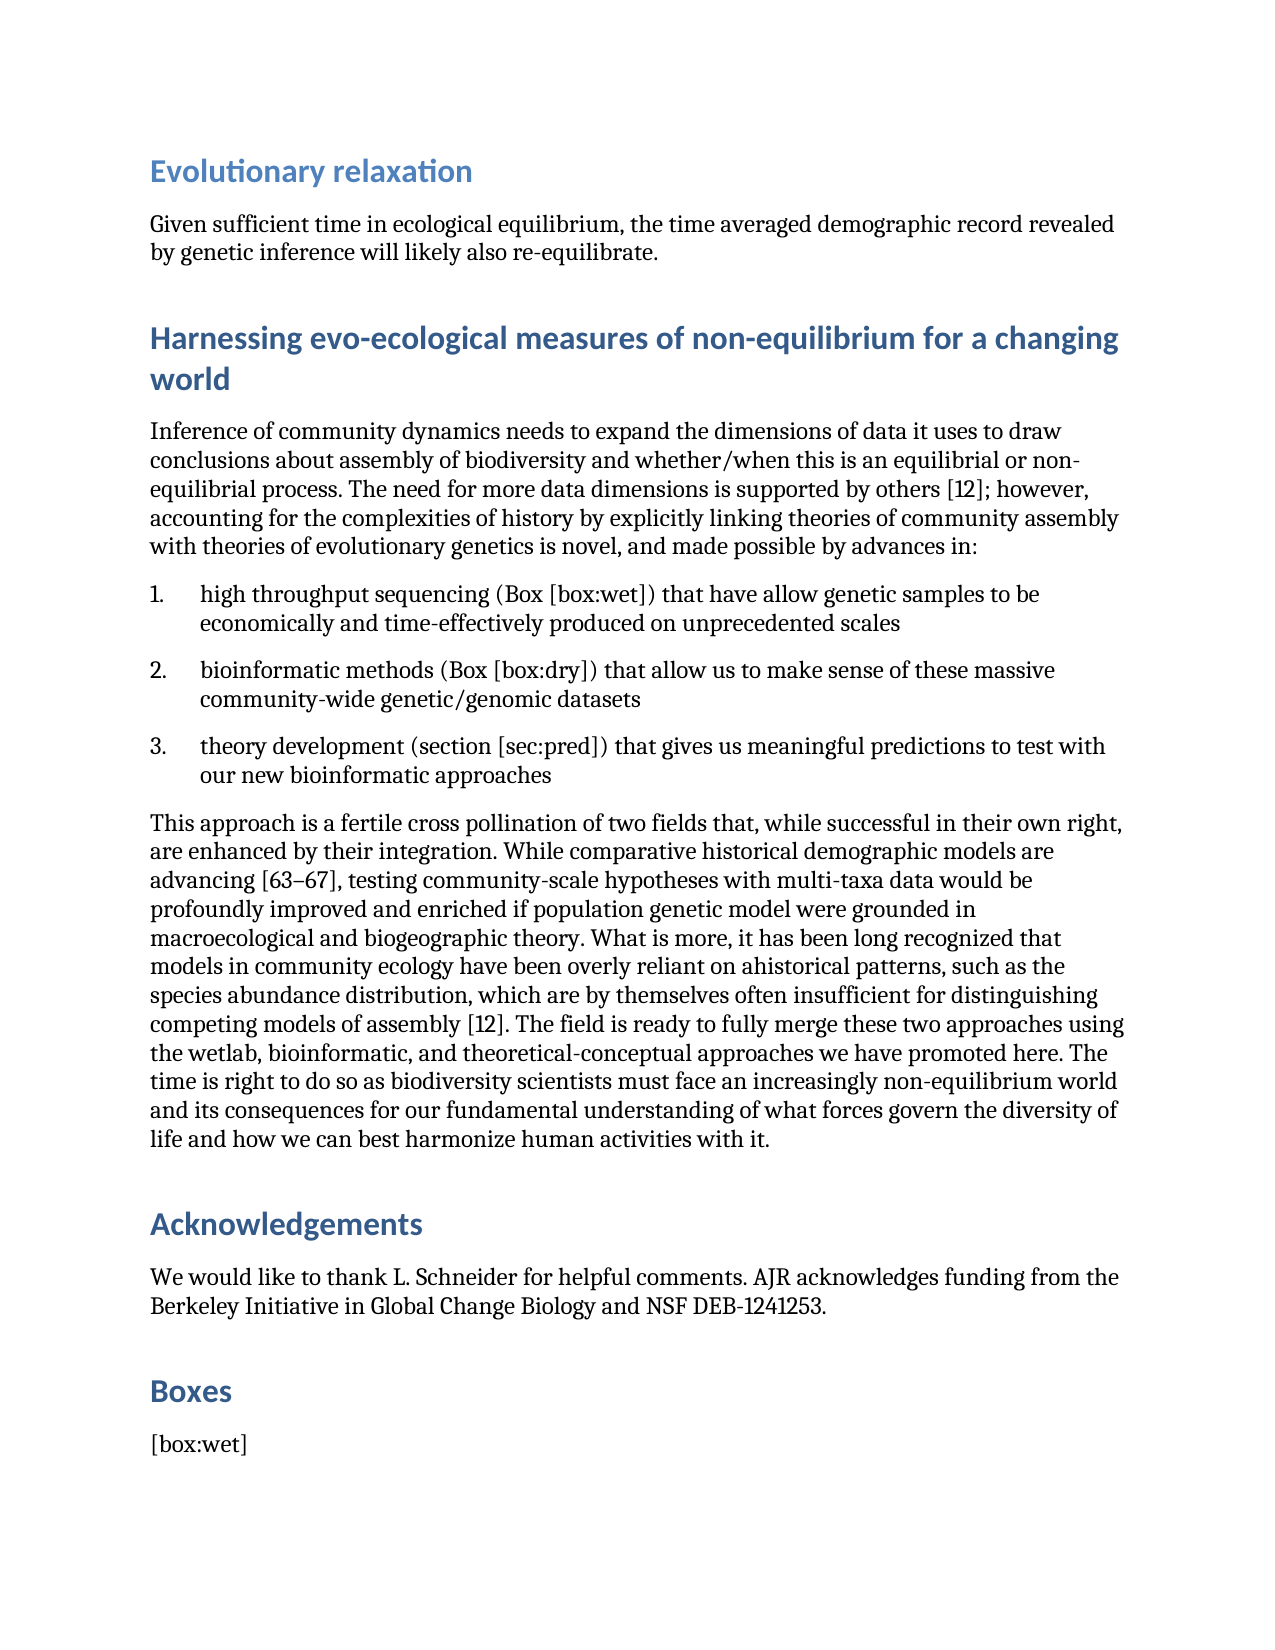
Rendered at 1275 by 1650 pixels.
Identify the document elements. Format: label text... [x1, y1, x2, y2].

text Inference of community dynamics needs to expand the dimensions of data it uses to draw conclusions about assembly of biodiversity and whether/when this is an equilibrial or non-equilibrial process. The need for more data dimensions is supported by others [12]; however, accounting for the complexities of history by explicitly linking theories of community assembly with theories of evolutionary genetics is novel, and made possible by advances in: [150, 417, 1125, 561]
text This approach is a fertile cross pollination of two fields that, while successful in their own right, are enhanced by their integration. While comparative historical demographic models are advancing [63–67], testing community-scale hypotheses with multi-taxa data would be profoundly improved and enriched if population genetic model were grounded in macroecological and biogeographic theory. What is more, it has been long recognized that models in community ecology have been overly reliant on ahistorical patterns, such as the species abundance distribution, which are by themselves often insufficient for distinguishing competing models of assembly [12]. The field is ready to fully merge these two approaches using the wetlab, bioinformatic, and theoretical-conceptual approaches we have promoted here. The time is right to do so as biodiversity scientists must face an increasingly non-equilibrium world and its consequences for our fundamental understanding of what forces govern the diversity of life and how we can best harmonize human activities with it. [150, 808, 1125, 1153]
subtitle Acknowledgements [150, 1203, 1125, 1244]
text We would like to thank L. Schneider for helpful comments. AJR acknowledges funding from the Berkeley Initiative in Global Change Biology and NSF DEB-1241253. [150, 1263, 1125, 1320]
list bioinformatic methods (Box [box:dry]) that allow us to make sense of these massive community-wide genetic/genomic datasets [150, 656, 1125, 713]
subtitle Harnessing evo-ecological measures of non-equilibrium for a changing world [150, 317, 1125, 398]
subtitle Boxes [150, 1370, 1125, 1411]
list theory development (section [sec:pred]) that gives us meaningful predictions to test with our new bioinformatic approaches [150, 732, 1125, 790]
list high throughput sequencing (Box [box:wet]) that have allow genetic samples to be economically and time-effectively produced on unprecedented scales [150, 580, 1125, 637]
text Given sufficient time in ecological equilibrium, the time averaged demographic record revealed by genetic inference will likely also re-equilibrate. [150, 209, 1125, 267]
text [box:wet] [150, 1430, 1125, 1459]
subtitle Evolutionary relaxation [150, 150, 1125, 191]
